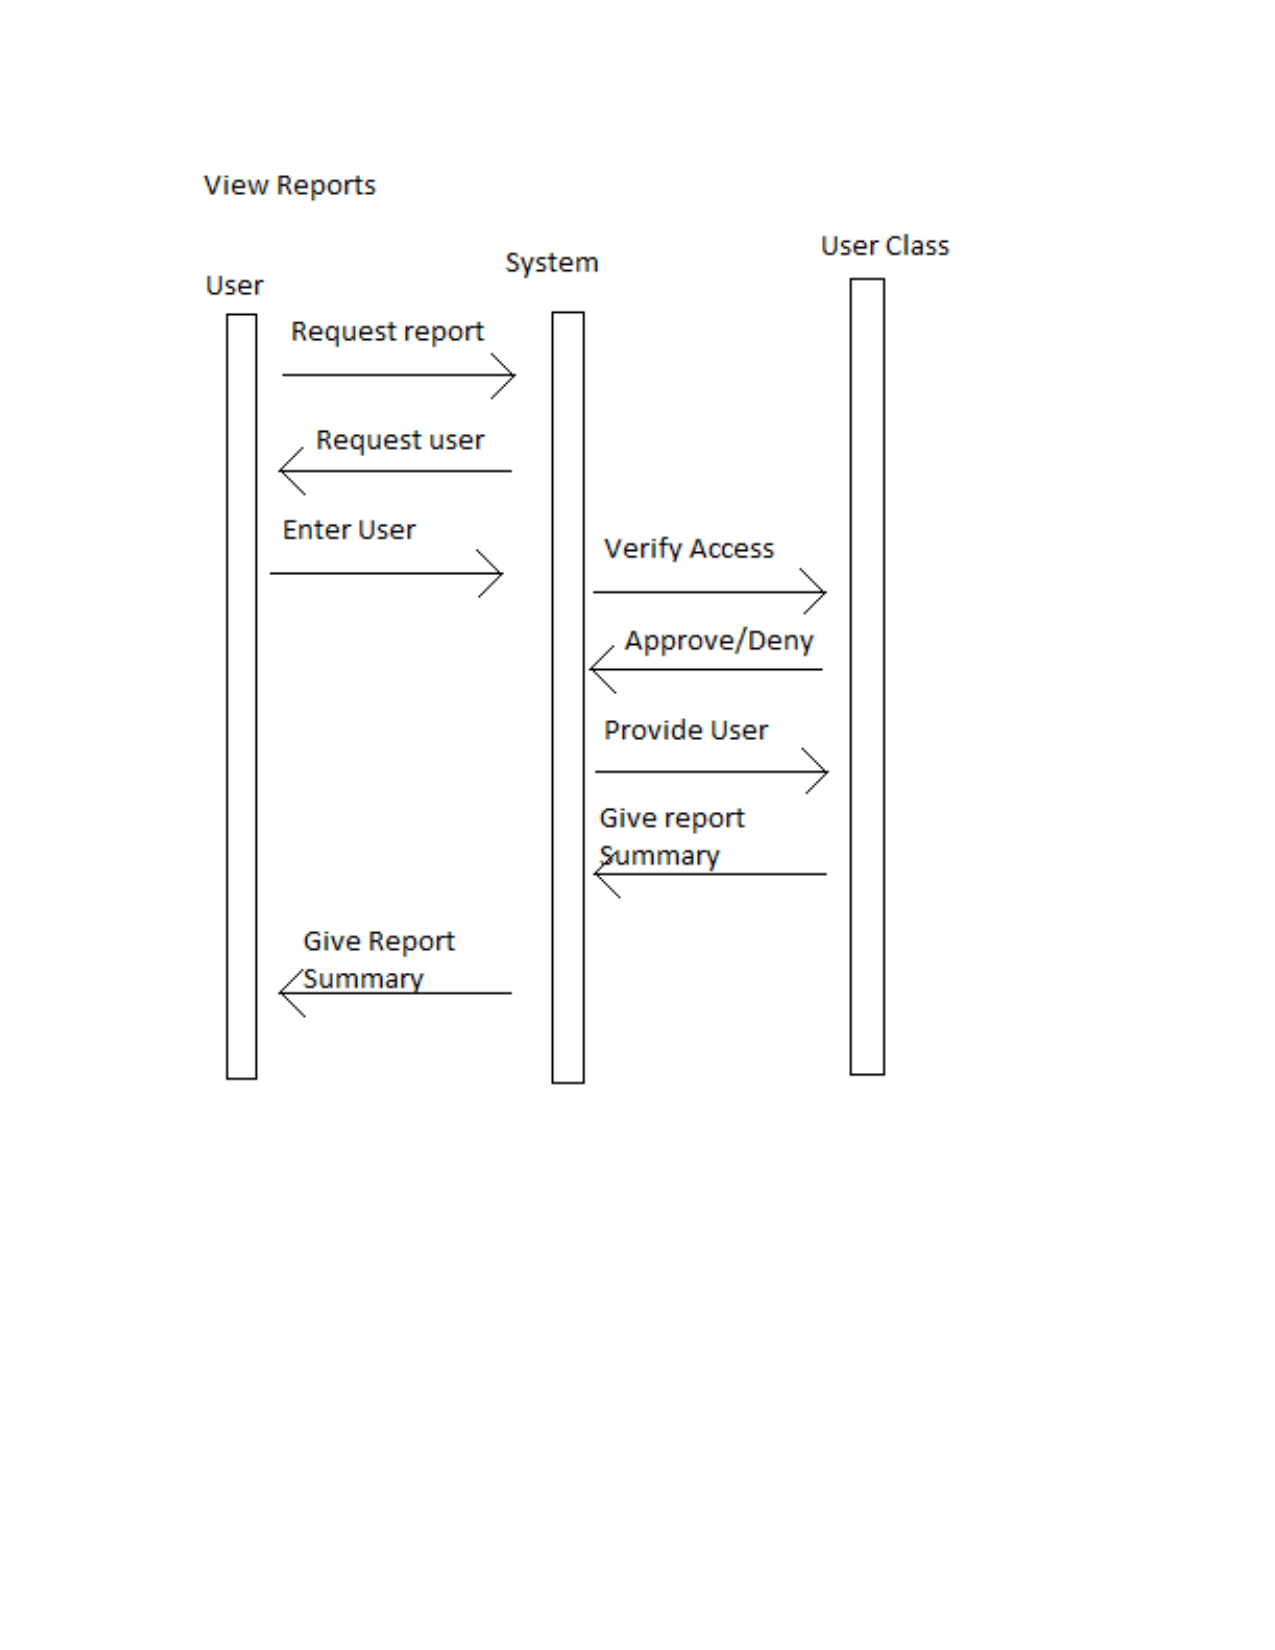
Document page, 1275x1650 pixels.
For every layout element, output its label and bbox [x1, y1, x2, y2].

picture [187, 150, 990, 1141]
